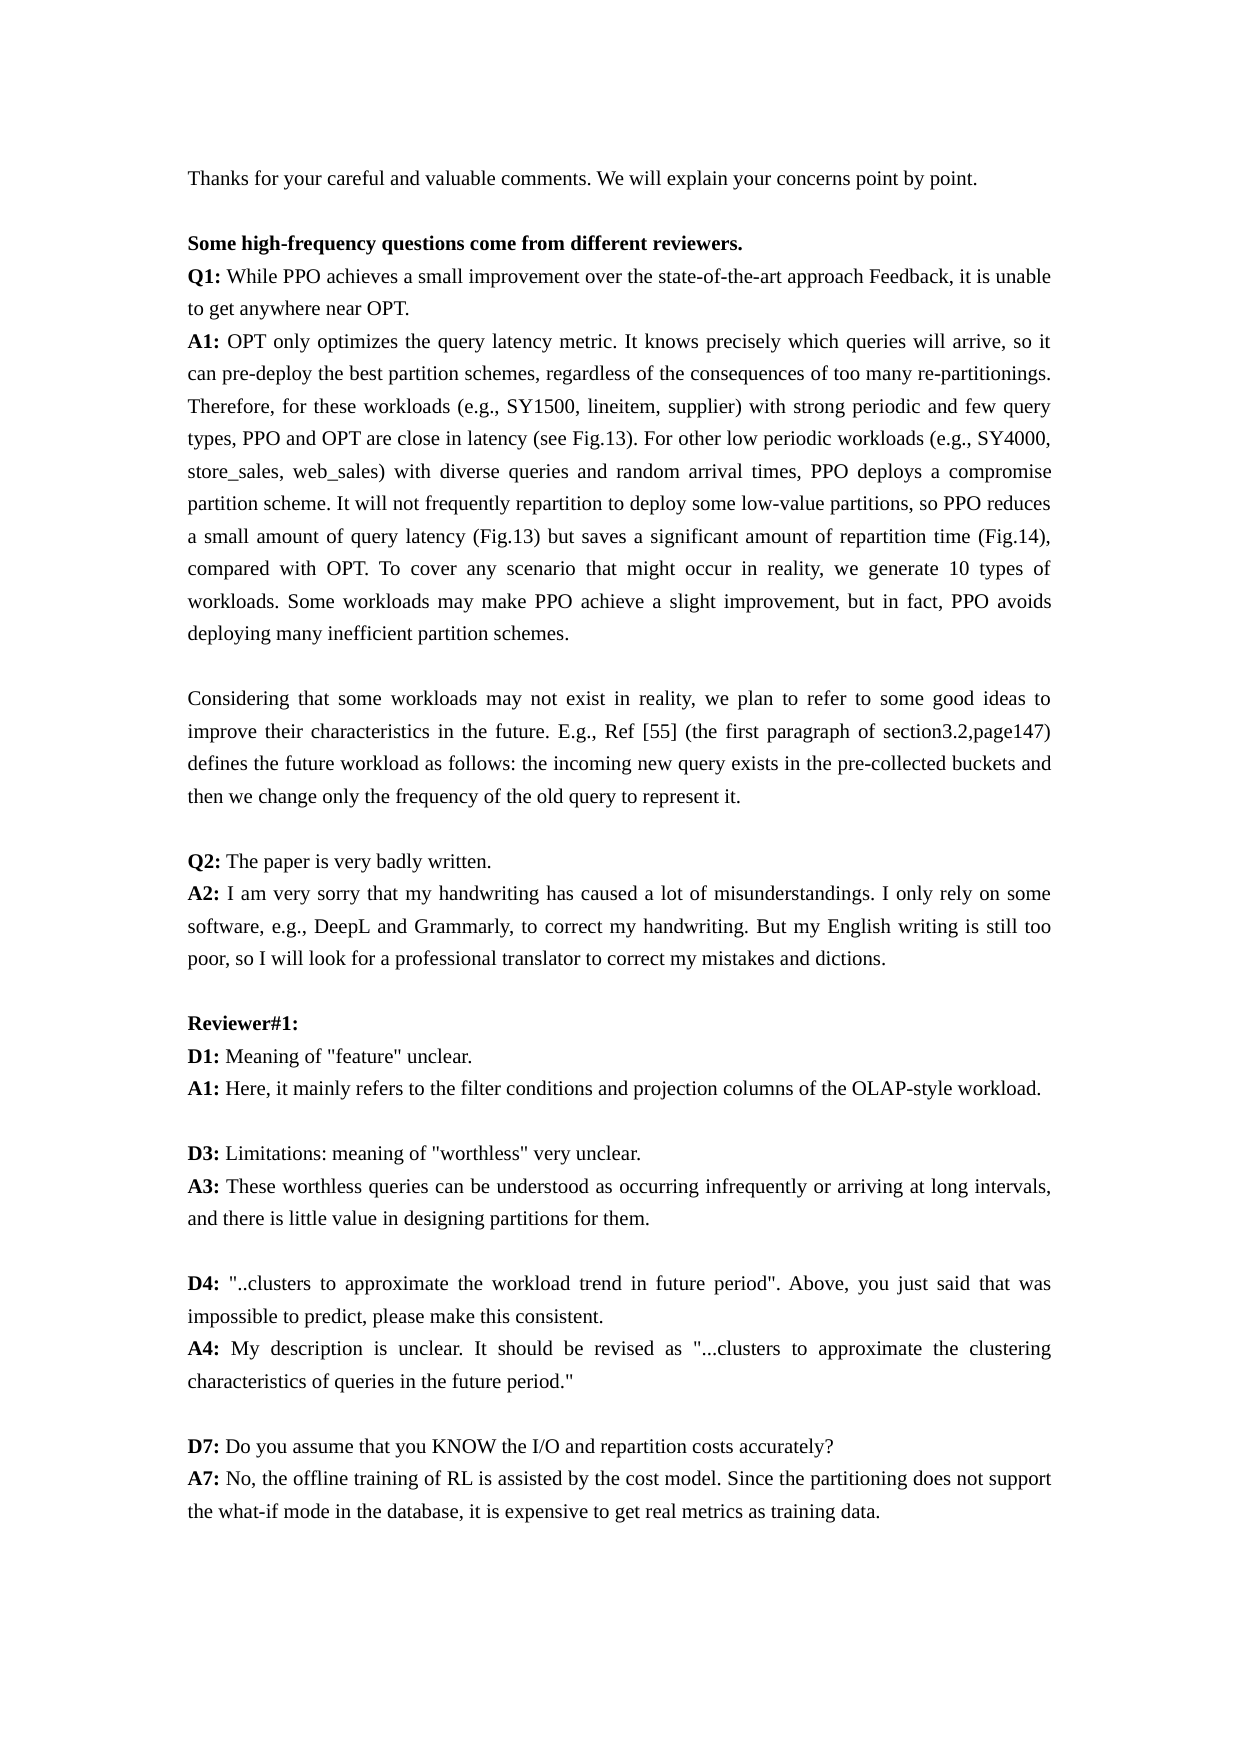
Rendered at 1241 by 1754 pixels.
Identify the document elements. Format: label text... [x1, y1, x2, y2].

text Q2: The paper is very badly written. [187, 844, 1053, 877]
text D1: Meaning of "feature" unclear. [187, 1039, 1053, 1072]
text D3: Limitations: meaning of "worthless" very unclear. [187, 1137, 1053, 1169]
text Considering that some workloads may not exist in reality, we plan to refer to some good ideas to improve their characteristics in the future. E.g., Ref [55] (the first paragraph of section3.2,page147) defines the future workload as follows: the incoming new query exists in the pre-collected buckets and then we change only the frequency of the old query to represent it. [187, 682, 1053, 812]
text Some high-frequency questions come from different reviewers. [187, 227, 1053, 259]
text A1: OPT only optimizes the query latency metric. It knows precisely which queries will arrive, so it can pre-deploy the best partition schemes, regardless of the consequences of too many re-partitionings. Therefore, for these workloads (e.g., SY1500, lineitem, supplier) with strong periodic and few query types, PPO and OPT are close in latency (see Fig.13). For other low periodic workloads (e.g., SY4000, store_sales, web_sales) with diverse queries and random arrival times, PPO deploys a compromise partition scheme. It will not frequently repartition to deploy some low-value partitions, so PPO reduces a small amount of query latency (Fig.13) but saves a significant amount of repartition time (Fig.14), compared with OPT. To cover any scenario that might occur in reality, we generate 10 types of workloads. Some workloads may make PPO achieve a slight improvement, but in fact, PPO avoids deploying many inefficient partition schemes. [187, 324, 1053, 649]
text D7: Do you assume that you KNOW the I/O and repartition costs accurately? [187, 1429, 1053, 1462]
text A4: My description is unclear. It should be revised as "...clusters to approximate the clustering characteristics of queries in the future period." [187, 1332, 1053, 1397]
text Thanks for your careful and valuable comments. We will explain your concerns point by point. [187, 162, 1053, 194]
text A7: No, the offline training of RL is assisted by the cost model. Since the partitioning does not support the what-if mode in the database, it is expensive to get real metrics as training data. [187, 1462, 1053, 1527]
text Q1: While PPO achieves a small improvement over the state-of-the-art approach Feedback, it is unable to get anywhere near OPT. [187, 259, 1053, 324]
text A1: Here, it mainly refers to the filter conditions and projection columns of the OLAP-style workload. [187, 1072, 1053, 1104]
text A2: I am very sorry that my handwriting has caused a lot of misunderstandings. I only rely on some software, e.g., DeepL and Grammarly, to correct my handwriting. But my English writing is still too poor, so I will look for a professional translator to correct my mistakes and dictions. [187, 877, 1053, 974]
text Reviewer#1: [187, 1007, 1053, 1039]
